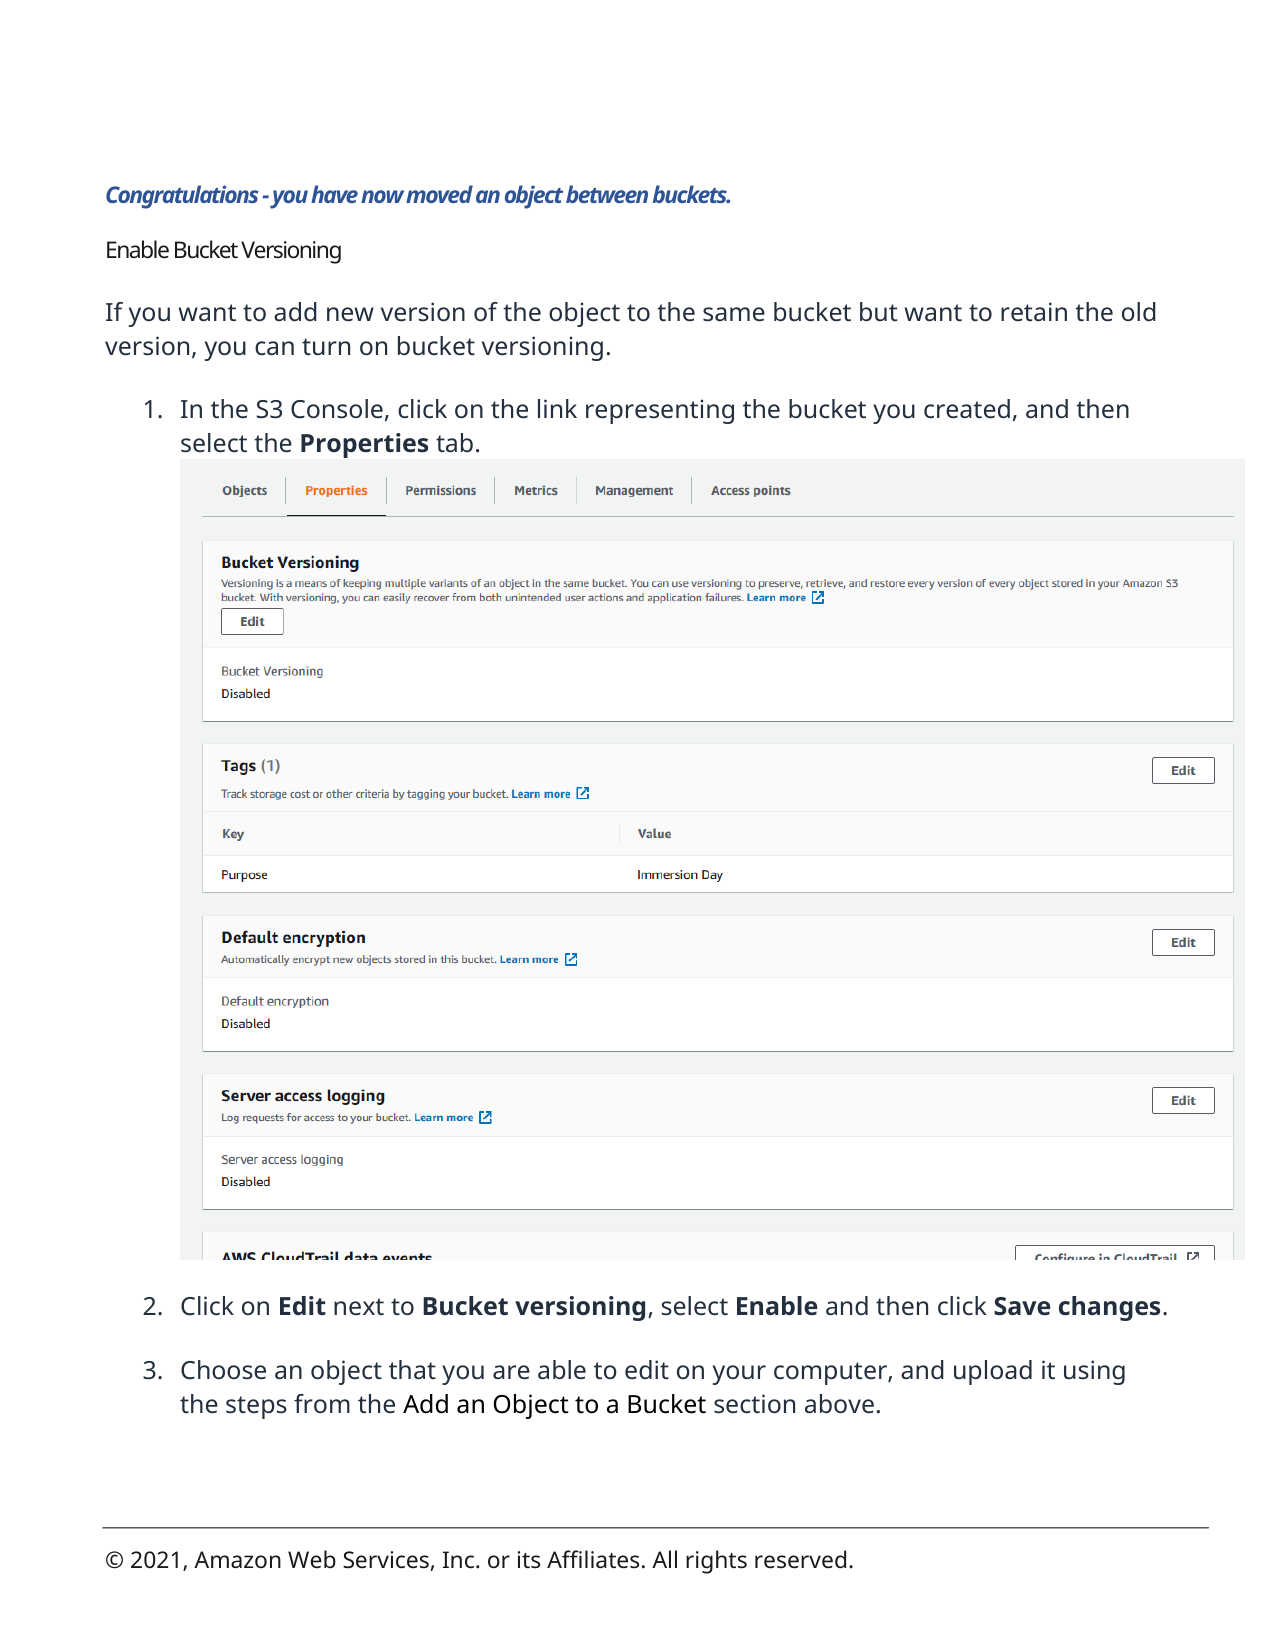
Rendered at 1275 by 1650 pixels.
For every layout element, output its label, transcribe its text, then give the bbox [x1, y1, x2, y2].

subtitle Congratulations - you have now moved an object between buckets. [105, 169, 1170, 210]
list Click on Edit next to Bucket versioning, select Enable and then click Save changes. [142, 1289, 1170, 1323]
subtitle Enable Bucket Versioning [105, 210, 1170, 265]
text If you want to add new version of the object to the same bucket but want to retain the old version, you can turn on bucket versioning. [105, 294, 1170, 362]
list Choose an object that you are able to edit on your computer, and upload it using the steps from the Add an Object to a Bucket section above. [142, 1352, 1170, 1420]
picture [180, 459, 1245, 1260]
